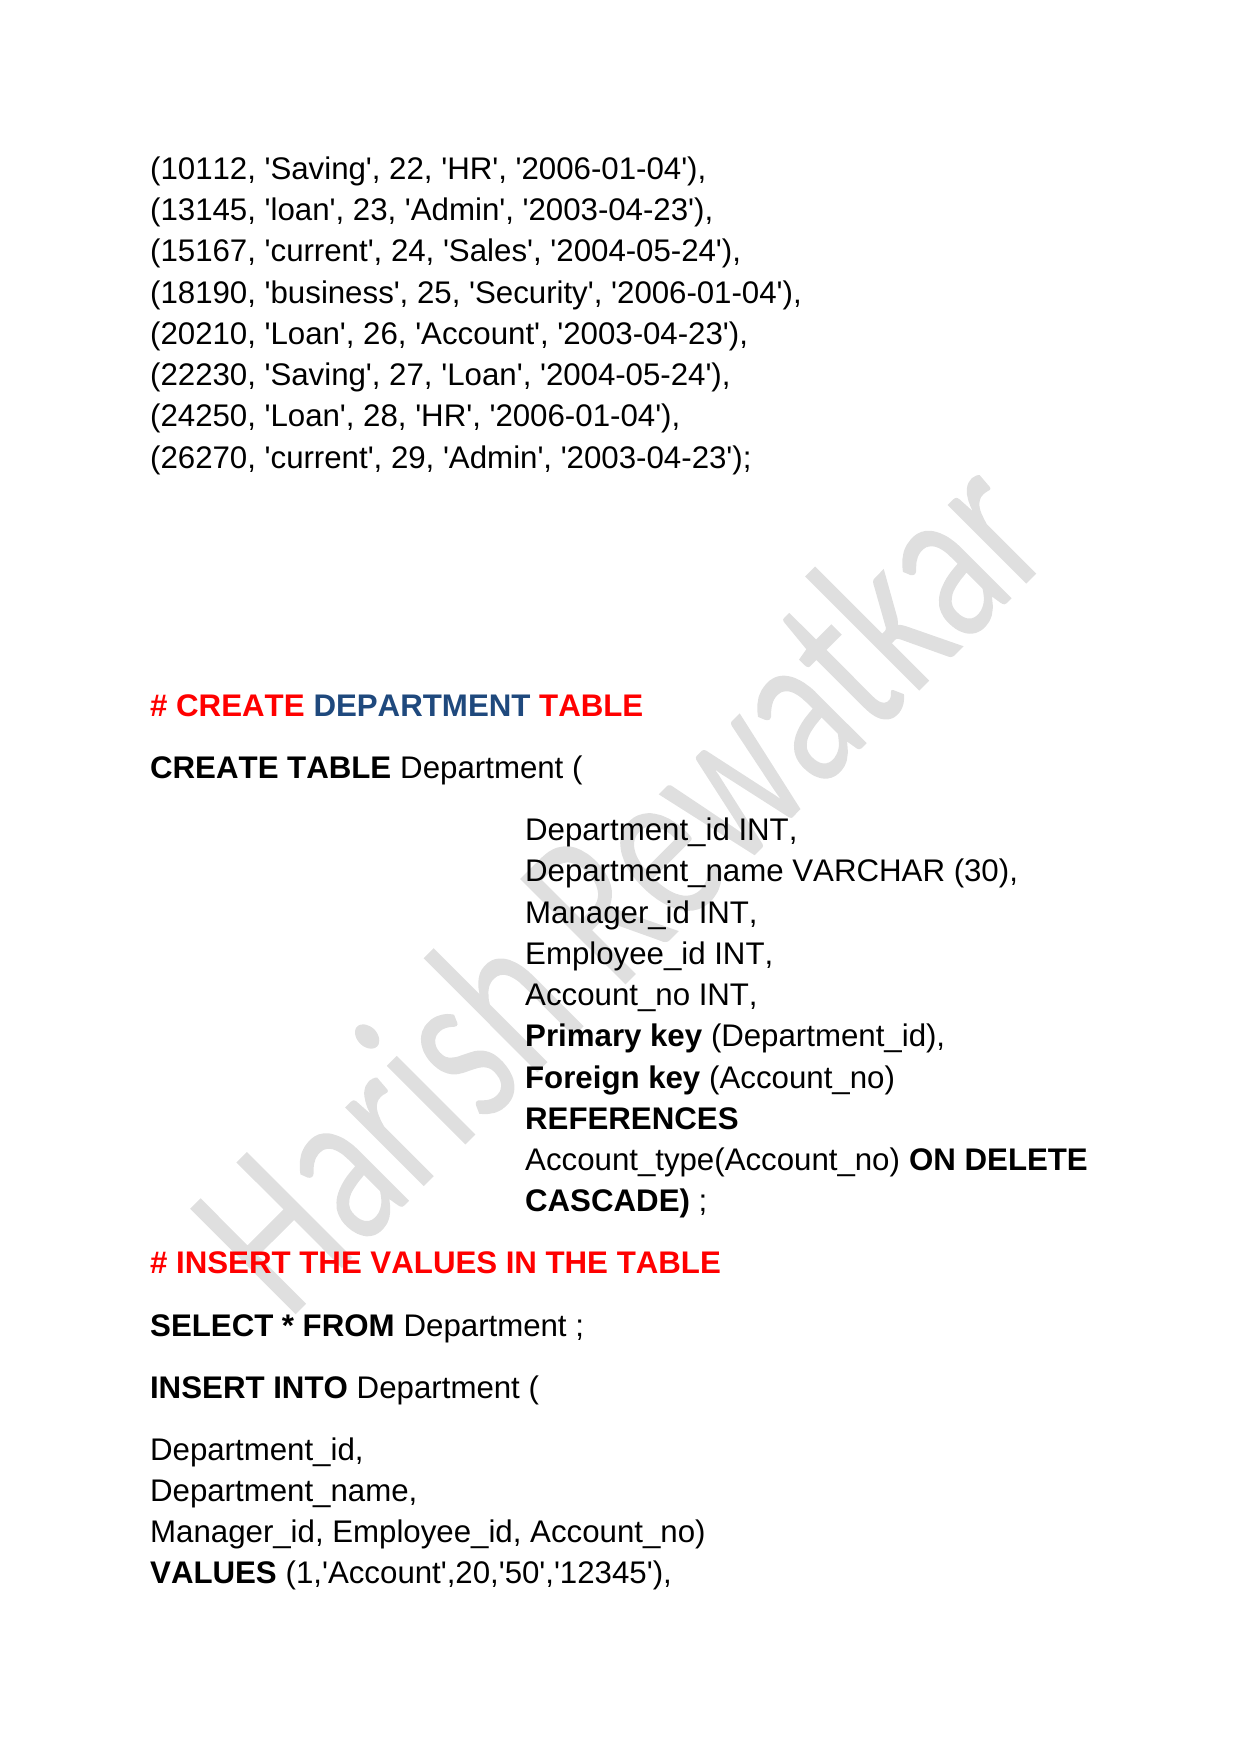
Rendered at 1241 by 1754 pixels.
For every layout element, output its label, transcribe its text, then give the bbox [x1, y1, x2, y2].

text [150, 150, 1090, 475]
text # CREATE DEPARTMENT TABLE [150, 687, 1090, 723]
text CREATE TABLE Department ( [150, 749, 1090, 785]
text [150, 1431, 1090, 1591]
text INSERT INTO Department ( [150, 1369, 1090, 1405]
text # INSERT THE VALUES IN THE TABLE [150, 1244, 1090, 1281]
text Department_id INT, Department_name VARCHAR (30), Manager_id INT, Employee_id INT, Account_no INT, Primary key (Department_id), Foreign key (Account_no) REFERENCES Account_type(Account_no) ON DELETE CASCADE) ; [525, 811, 1090, 1218]
text SELECT * FROM Department ; [150, 1307, 1090, 1343]
